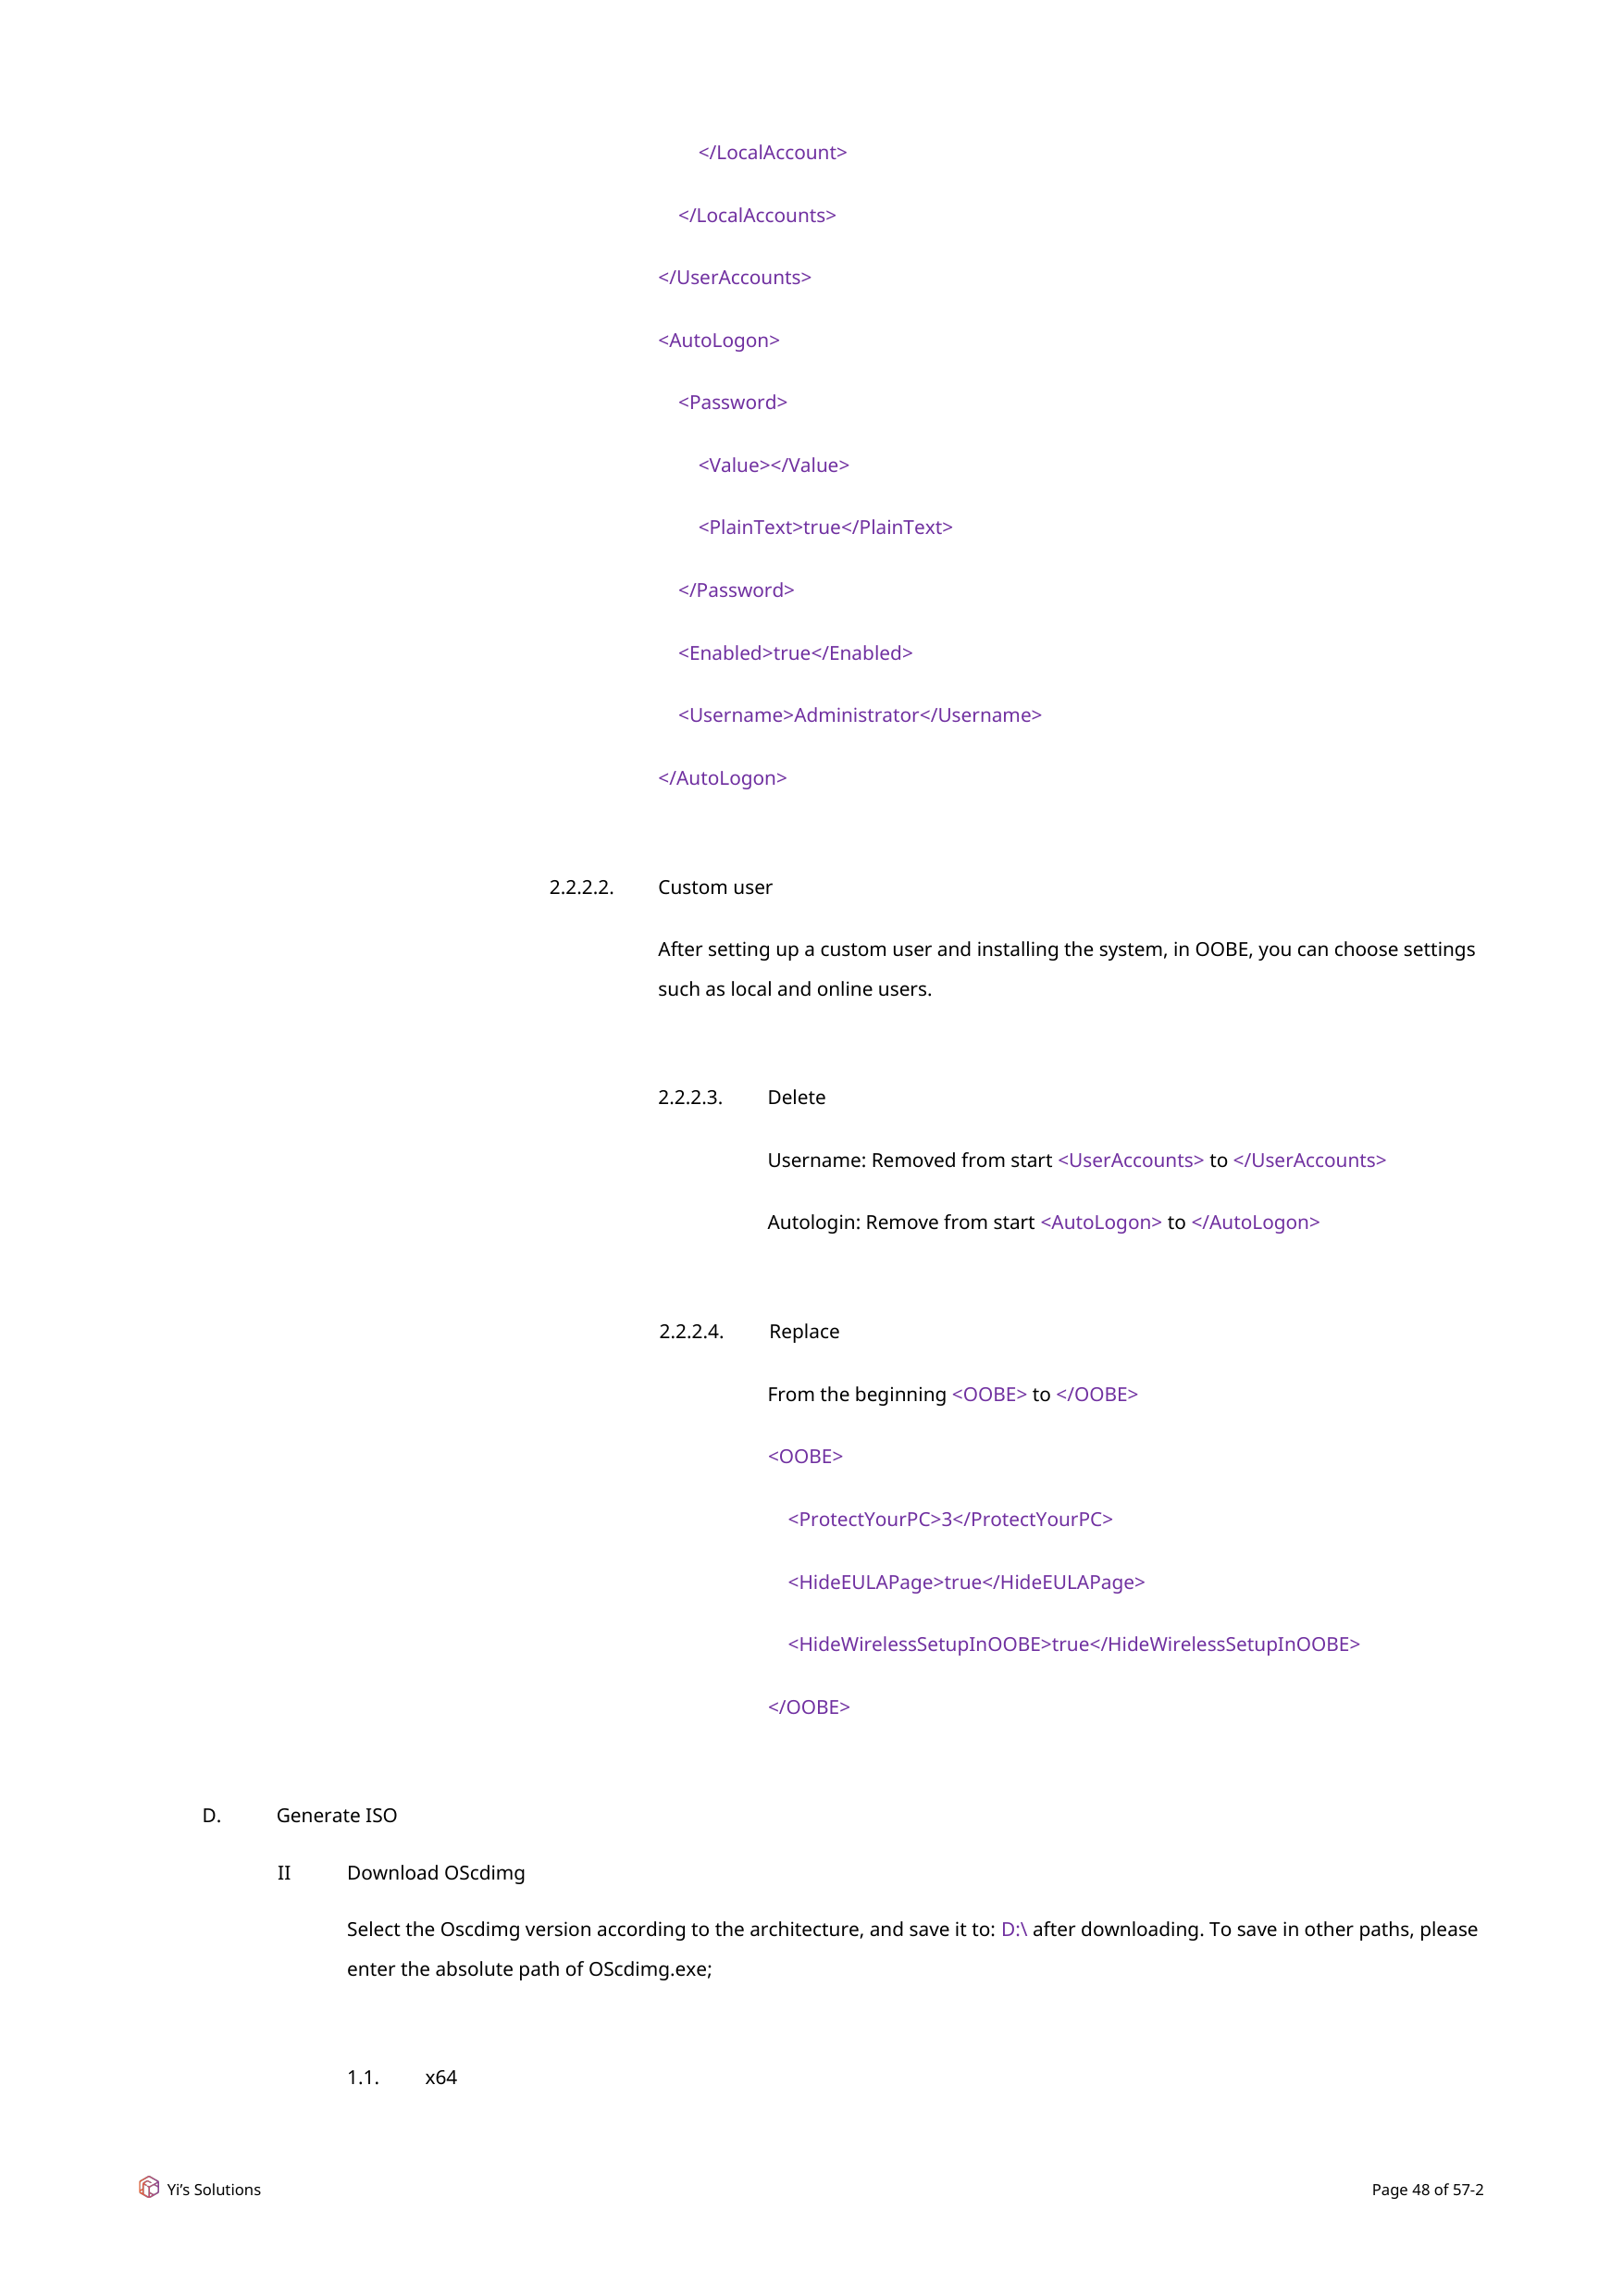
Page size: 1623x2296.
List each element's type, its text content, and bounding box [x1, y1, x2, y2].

text </UserAccounts> [658, 264, 1484, 291]
list <ProtectYourPC>3</ProtectYourPC> [768, 1506, 1484, 1533]
text </Password> [658, 577, 1484, 603]
text Username: Removed from start <UserAccounts> to </UserAccounts> [767, 1147, 1484, 1173]
list <OOBE> [768, 1443, 1484, 1470]
subtitle Delete [658, 1084, 1484, 1111]
list </OOBE> [768, 1694, 1484, 1719]
picture [139, 2176, 159, 2198]
text <Value></Value> [658, 452, 1484, 478]
text <Enabled>true</Enabled> [658, 639, 1484, 665]
subtitle Generate ISO [221, 1802, 1484, 1829]
text </AutoLogon> [658, 764, 1484, 790]
text After setting up a custom user and installing the system, in OOBE, you can choose settings such as local and online users. [658, 936, 1484, 1001]
subtitle Download OScdimg [278, 1859, 1484, 1885]
list From the beginning <OOBE> to </OOBE> [767, 1381, 1484, 1407]
subtitle Replace [659, 1318, 1484, 1345]
text <AutoLogon> [658, 327, 1484, 353]
text <PlainText>true</PlainText> [658, 515, 1484, 540]
text </LocalAccounts> [658, 202, 1484, 228]
text <Username>Administrator</Username> [658, 701, 1484, 728]
text </LocalAccount> [658, 139, 1484, 165]
list Select the Oscdimg version according to the architecture, and save it to: D:\ after downloading. To save in other paths, please enter the absolute path of OScdimg.exe; [347, 1916, 1484, 1981]
list <HideEULAPage>true</HideEULAPage> [768, 1569, 1484, 1595]
list <HideWirelessSetupInOOBE>true</HideWirelessSetupInOOBE> [768, 1631, 1484, 1657]
list x64 [347, 2064, 1484, 2091]
text Autologin: Remove from start <AutoLogon> to </AutoLogon> [767, 1210, 1484, 1235]
subtitle Custom user [550, 874, 1484, 900]
text <Password> [658, 389, 1484, 416]
